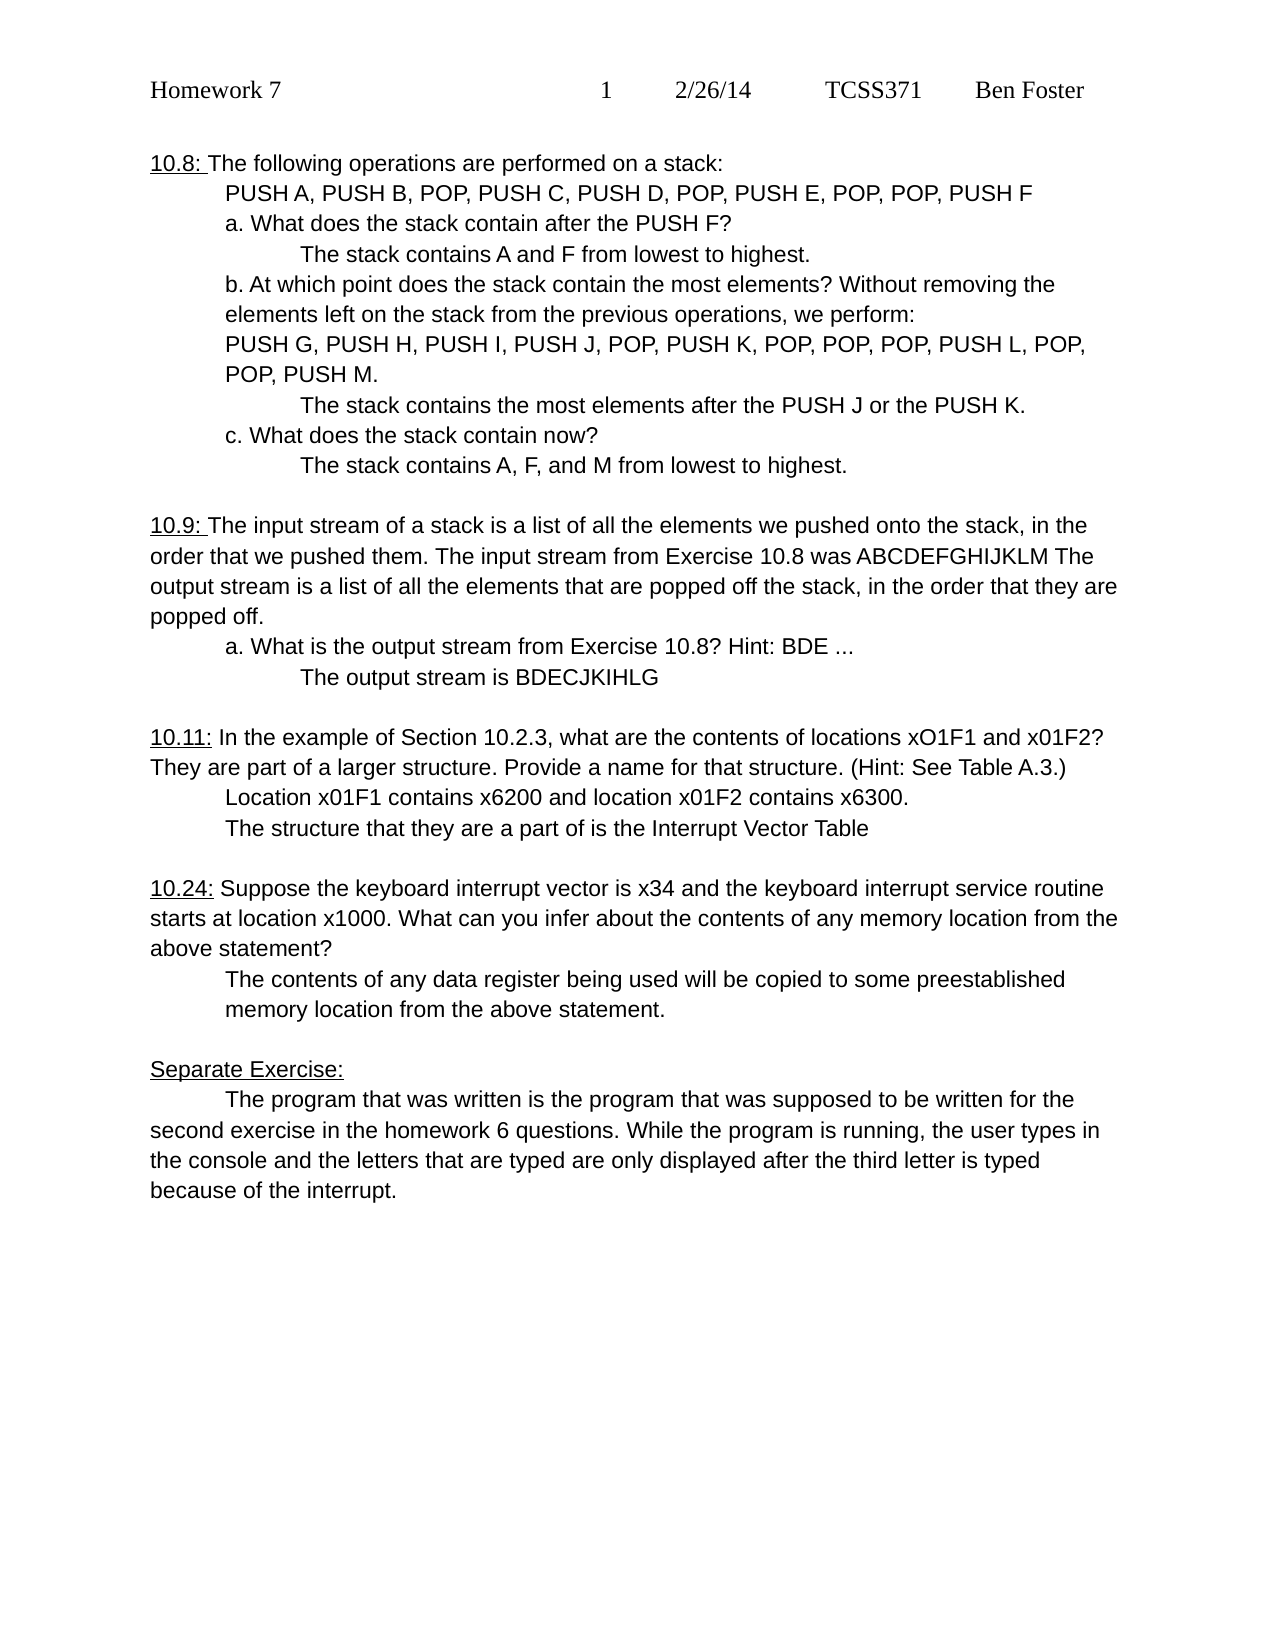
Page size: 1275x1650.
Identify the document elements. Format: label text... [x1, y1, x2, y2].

text 10.9: The input stream of a stack is a list of all the elements we pushed onto the stack, in the order that we pushed them. The input stream from Exercise 10.8 was ABCDEFGHIJKLM The output stream is a list of all the elements that are popped off the stack, in the order that they are popped off. [150, 512, 1125, 629]
text The structure that they are a part of is the Interrupt Vector Table [150, 814, 1125, 841]
text 10.24: Suppose the keyboard interrupt vector is x34 and the keyboard interrupt service routine starts at location x1000. What can you infer about the contents of any memory location from the above statement? [150, 875, 1125, 962]
text The stack contains the most elements after the PUSH J or the PUSH K. [225, 392, 1125, 418]
text Separate Exercise: [150, 1056, 1125, 1083]
text The stack contains A, F, and M from lowest to highest. [150, 452, 1125, 478]
text PUSH G, PUSH H, PUSH I, PUSH J, POP, PUSH K, POP, POP, POP, PUSH L, POP, POP, PUSH M. [225, 331, 1125, 388]
text a. What is the output stream from Exercise 10.8? Hint: BDE ... [150, 633, 1125, 660]
text PUSH A, PUSH B, POP, PUSH C, PUSH D, POP, PUSH E, POP, POP, PUSH F [150, 180, 1125, 207]
text The program that was written is the program that was supposed to be written for the second exercise in the homework 6 questions. While the program is running, the user types in the console and the letters that are typed are only displayed after the third letter is typed because of the interrupt. [150, 1086, 1125, 1203]
text The contents of any data register being used will be copied to some preestablished memory location from the above statement. [225, 966, 1125, 1022]
text Location x01F1 contains x6200 and location x01F2 contains x6300. [150, 784, 1125, 811]
text 10.8: The following operations are performed on a stack: [150, 150, 1125, 176]
text The output stream is BDECJKIHLG [150, 663, 1125, 690]
text c. What does the stack contain now? [150, 422, 1125, 448]
text b. At which point does the stack contain the most elements? Without removing the elements left on the stack from the previous operations, we perform: [225, 271, 1125, 327]
text a. What does the stack contain after the PUSH F? [150, 210, 1125, 237]
text The stack contains A and F from lowest to highest. [150, 241, 1125, 267]
text 10.11: In the example of Section 10.2.3, what are the contents of locations xO1F1 and x01F2? They are part of a larger structure. Provide a name for that structure. (Hint: See Table A.3.) [150, 724, 1125, 781]
